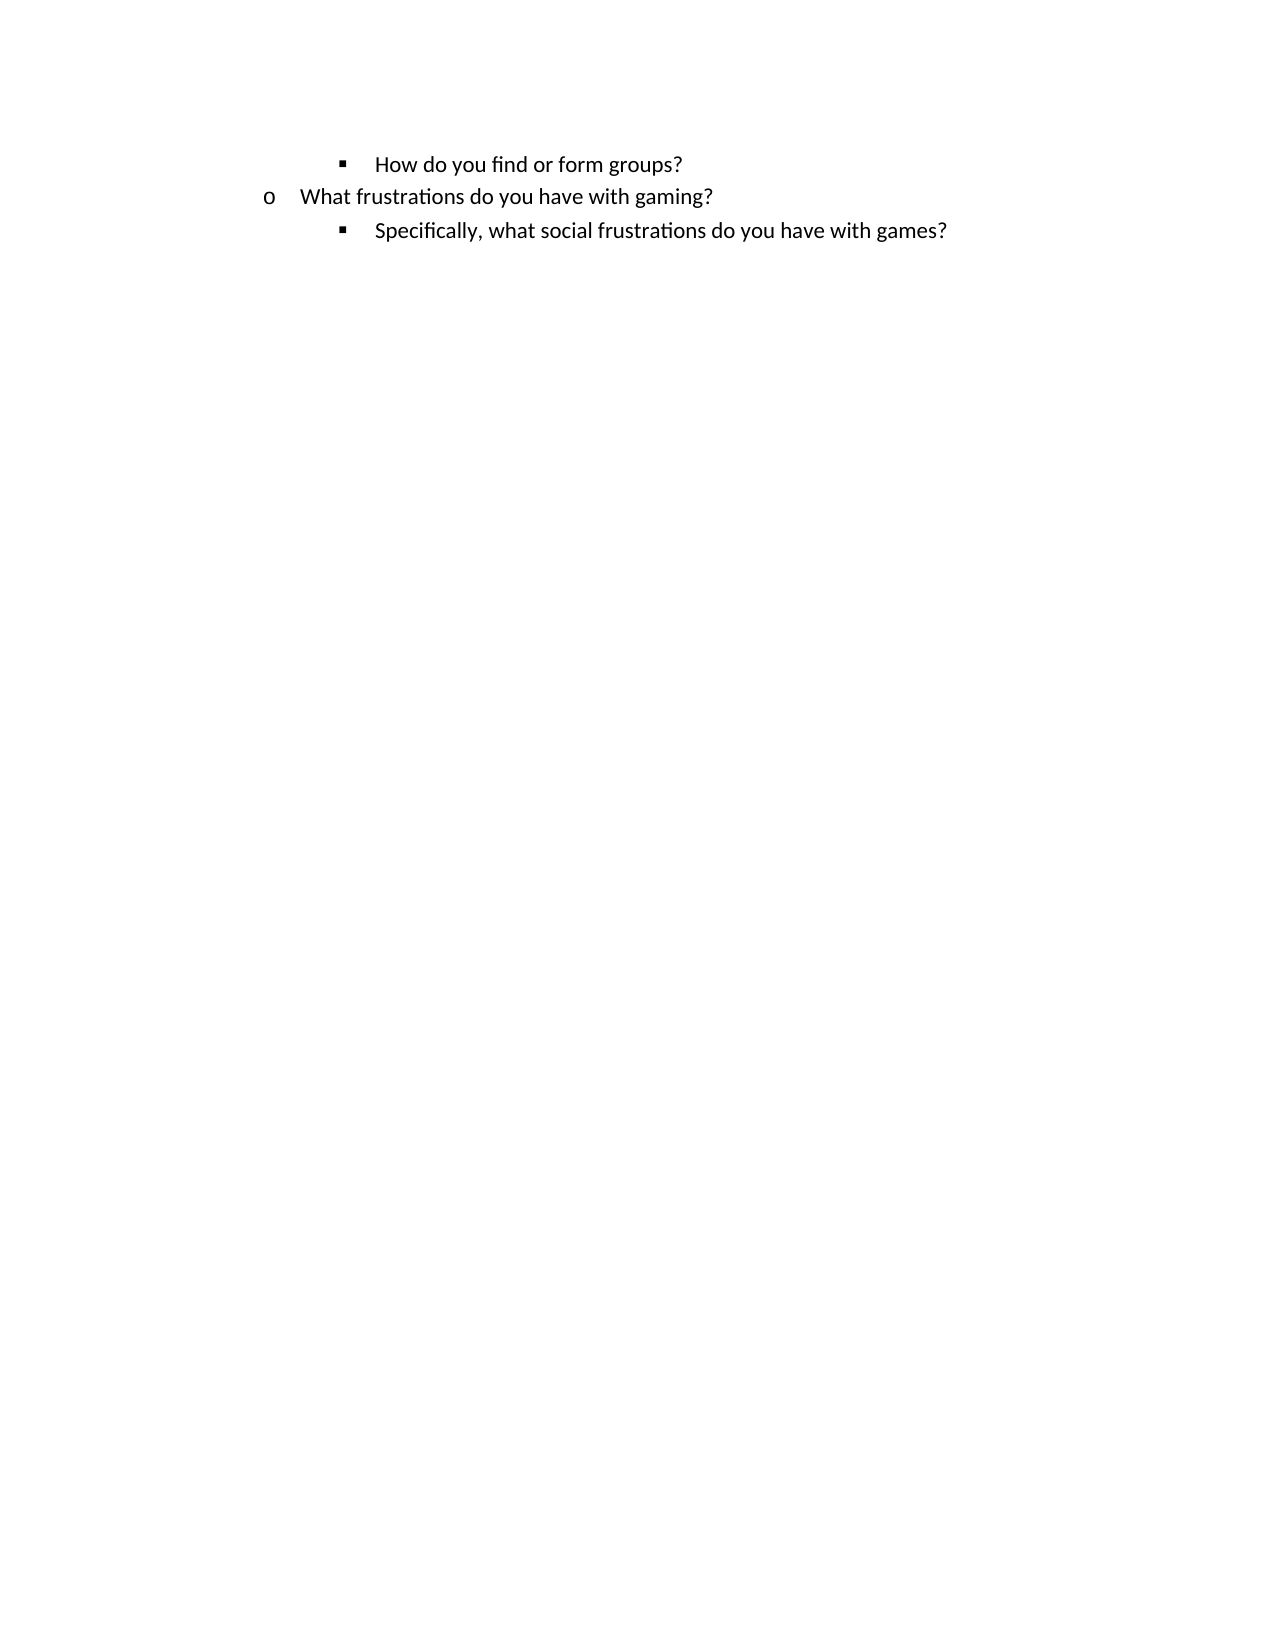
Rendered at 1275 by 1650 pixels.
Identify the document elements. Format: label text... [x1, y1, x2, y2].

list Specifically, what social frustrations do you have with games? [337, 216, 1125, 244]
list What frustrations do you have with gaming? [262, 182, 1125, 211]
list How do you find or form groups? [337, 150, 1125, 178]
